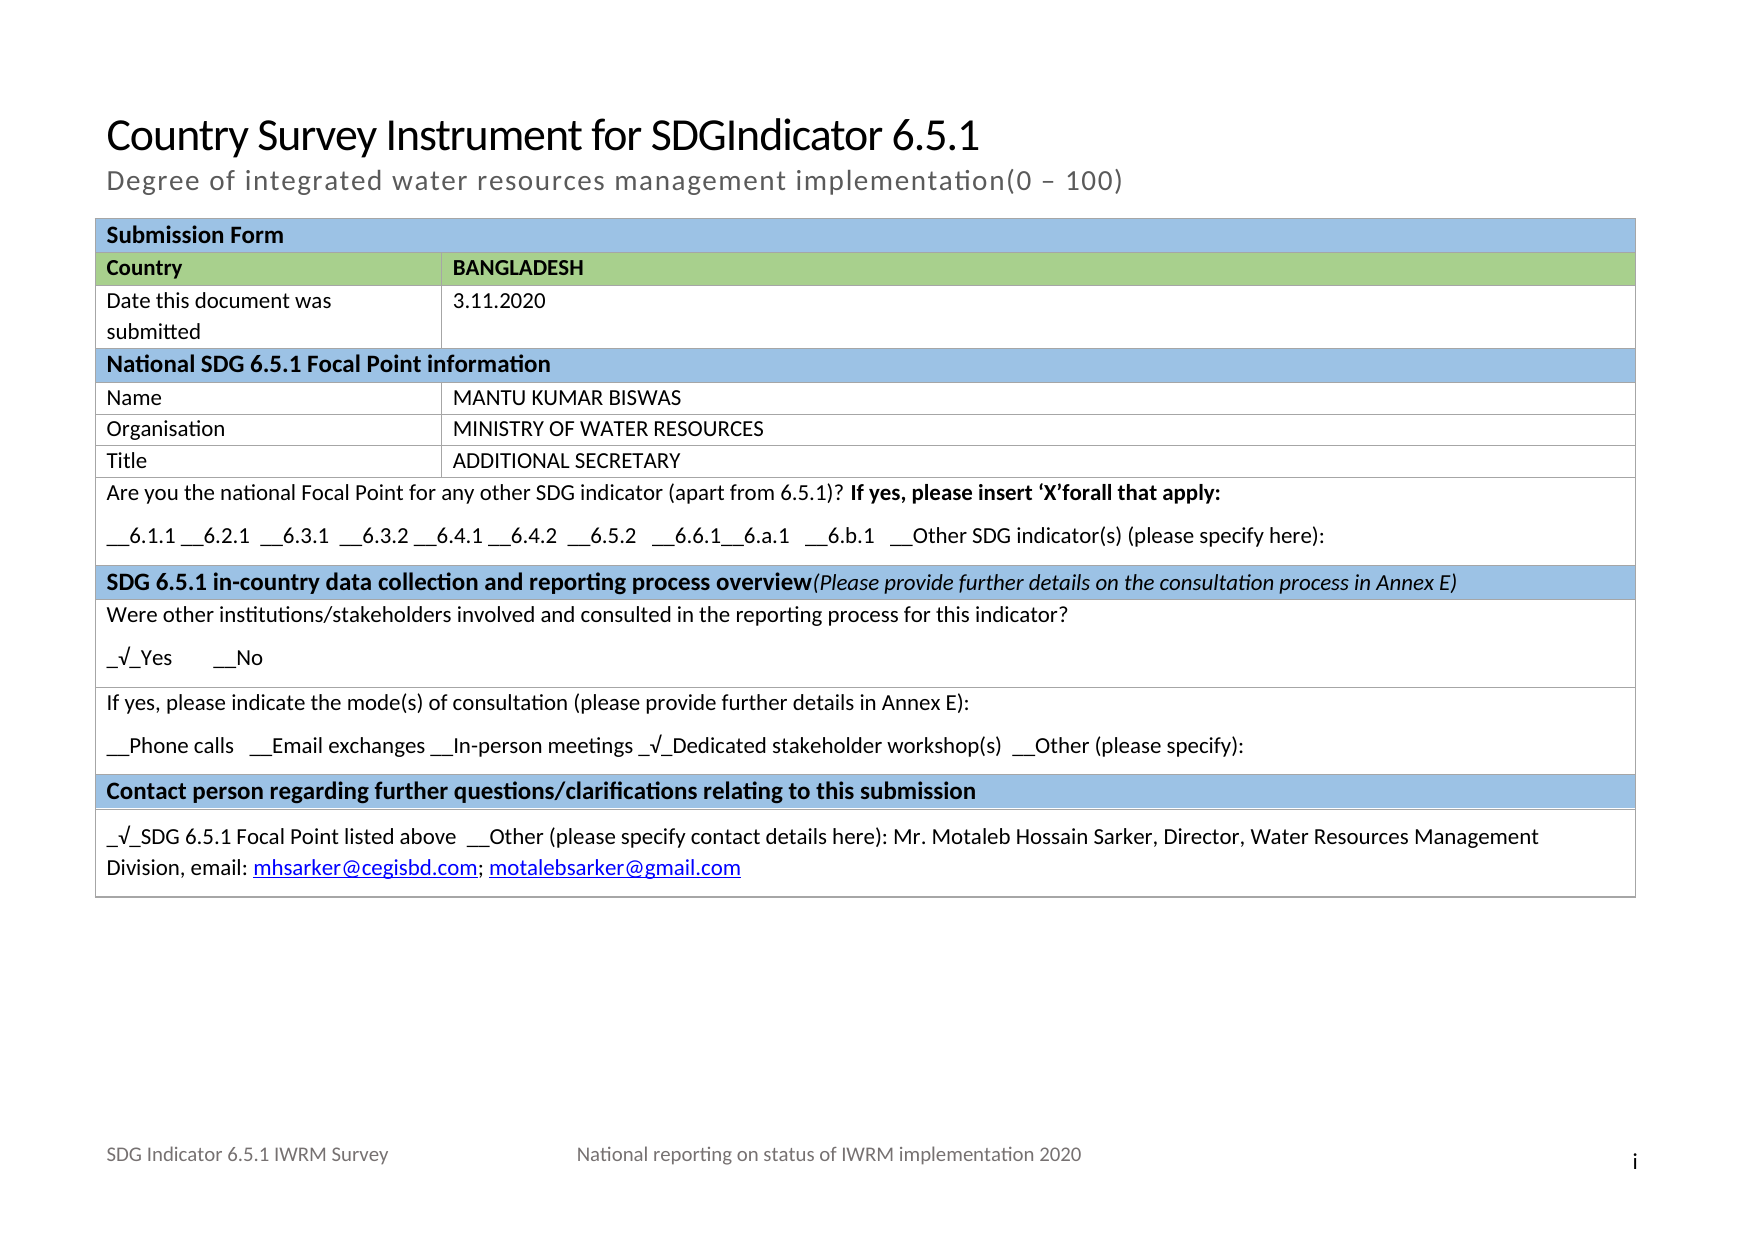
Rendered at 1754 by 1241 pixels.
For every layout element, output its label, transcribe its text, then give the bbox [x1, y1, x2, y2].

table_cell SDG 6.5.1 in-country data collection and reporting process overview(Please provide further details on the consultation process in Annex E) [96, 566, 1635, 599]
table_cell Contact person regarding further questions/clarifications relating to this submission [96, 775, 1635, 808]
table_cell MINISTRY OF WATER RESOURCES [442, 415, 1635, 445]
table_cell Date this document was submitted [96, 286, 441, 348]
title Country Survey Instrument for SDGIndicator 6.5.1 [106, 106, 1648, 162]
table_cell BANGLADESH [442, 253, 1635, 285]
table_cell National SDG 6.5.1 Focal Point information [96, 349, 1635, 382]
table_cell Are you the national Focal Point for any other SDG indicator (apart from 6.5.1)? If yes, please insert ‘X’forall that apply: __6.1.1 __6.2.1 __6.3.1 __6.3.2 __6.4.1 __6.4.2 __6.5.2 __6.6.1__6.a.1 __6.b.1 __Other SDG indicator(s) (please specify here): [96, 478, 1635, 564]
table_cell Were other institutions/stakeholders involved and consulted in the reporting process for this indicator? _√_Yes __No [96, 600, 1635, 687]
table_cell _√_SDG 6.5.1 Focal Point listed above __Other (please specify contact details here): Mr. Motaleb Hossain Sarker, Director, Water Resources Management Division, email: mhsarker@cegisbd.com; motalebsarker@gmail.com [96, 810, 1635, 896]
table_cell If yes, please indicate the mode(s) of consultation (please provide further details in Annex E): __Phone calls __Email exchanges __In-person meetings _√_Dedicated stakeholder workshop(s) __Other (please specify): [96, 688, 1635, 774]
subtitle Degree of integrated water resources management implementation(0 – 100) [106, 162, 1648, 198]
table_cell Name [96, 383, 441, 413]
table_cell ADDITIONAL SECRETARY [442, 446, 1635, 477]
table_header Submission Form [96, 219, 1635, 252]
table_cell MANTU KUMAR BISWAS [442, 383, 1635, 413]
table_cell Organisation [96, 415, 441, 445]
table_cell 3.11.2020 [442, 286, 1635, 348]
table_cell Title [96, 446, 441, 477]
table_cell Country [96, 253, 441, 285]
